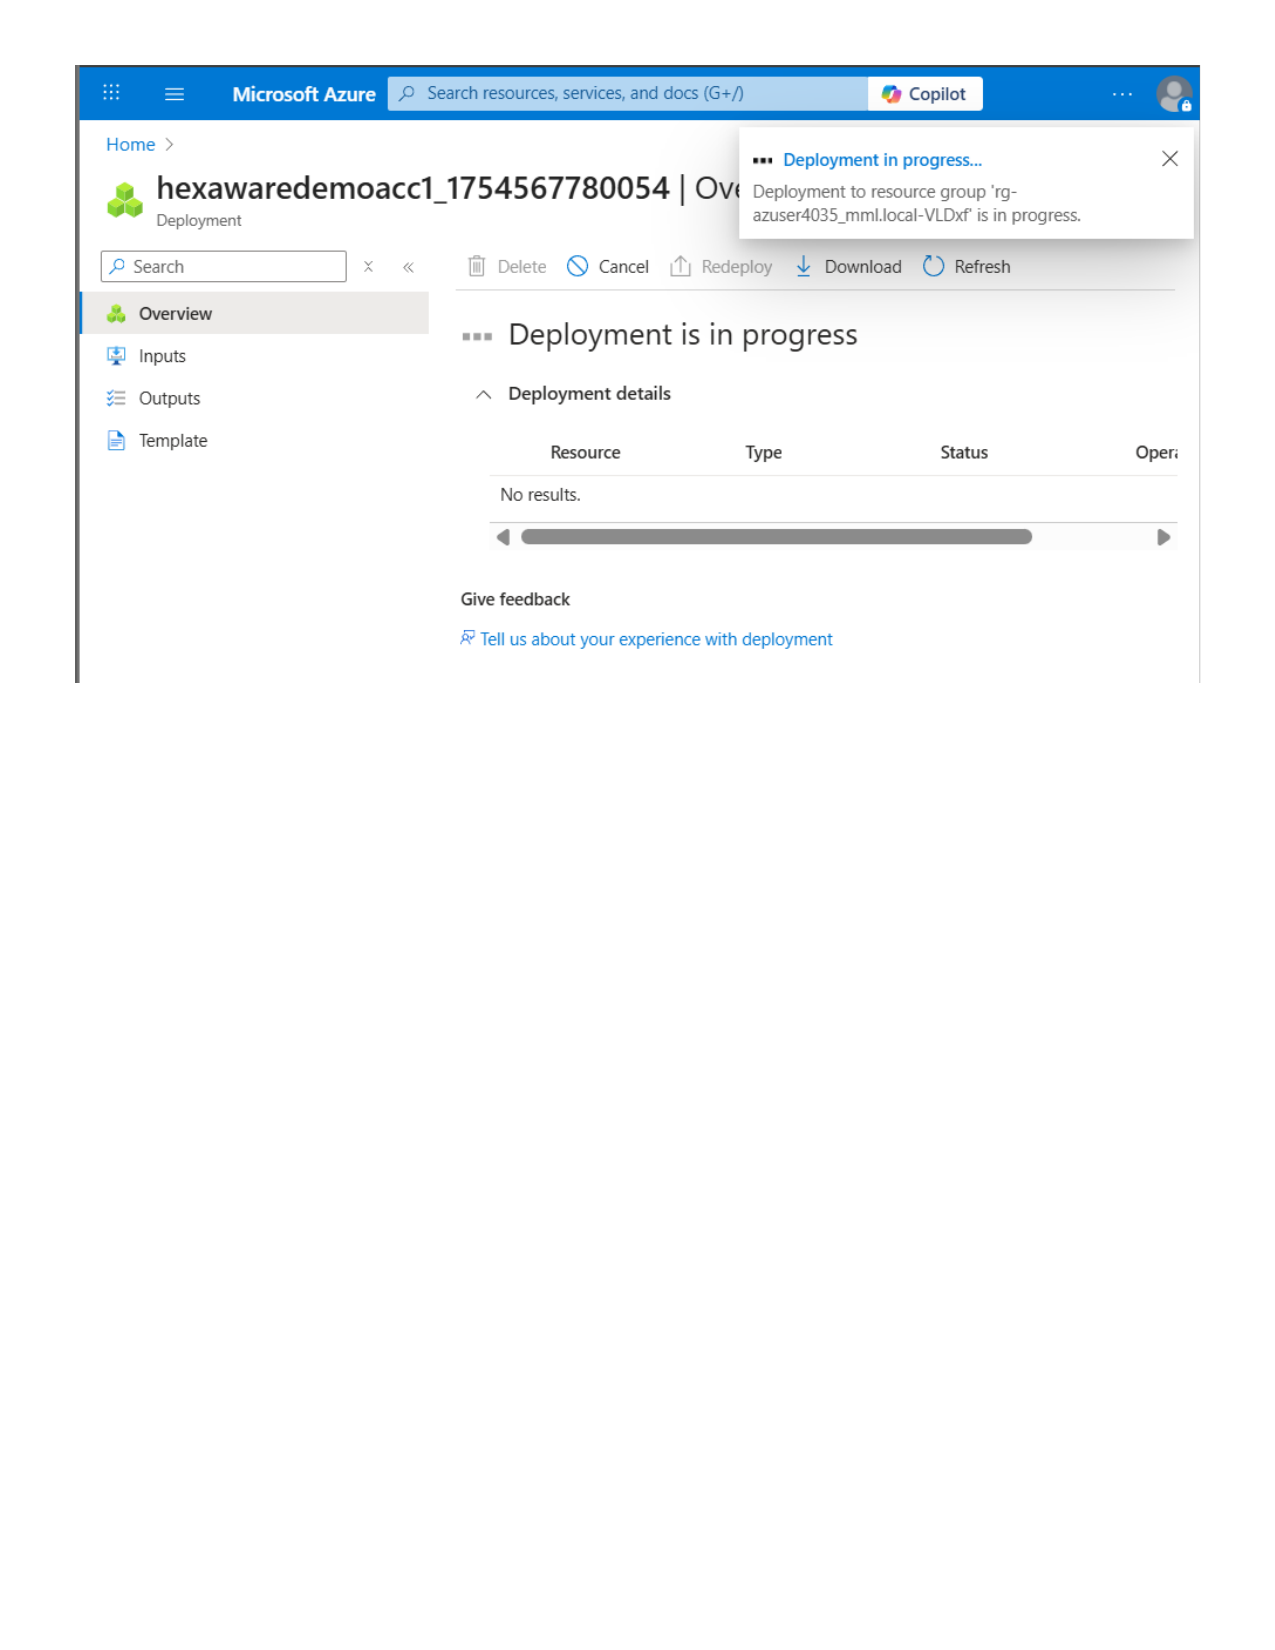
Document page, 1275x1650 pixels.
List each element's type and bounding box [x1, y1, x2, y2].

picture [75, 65, 1200, 683]
